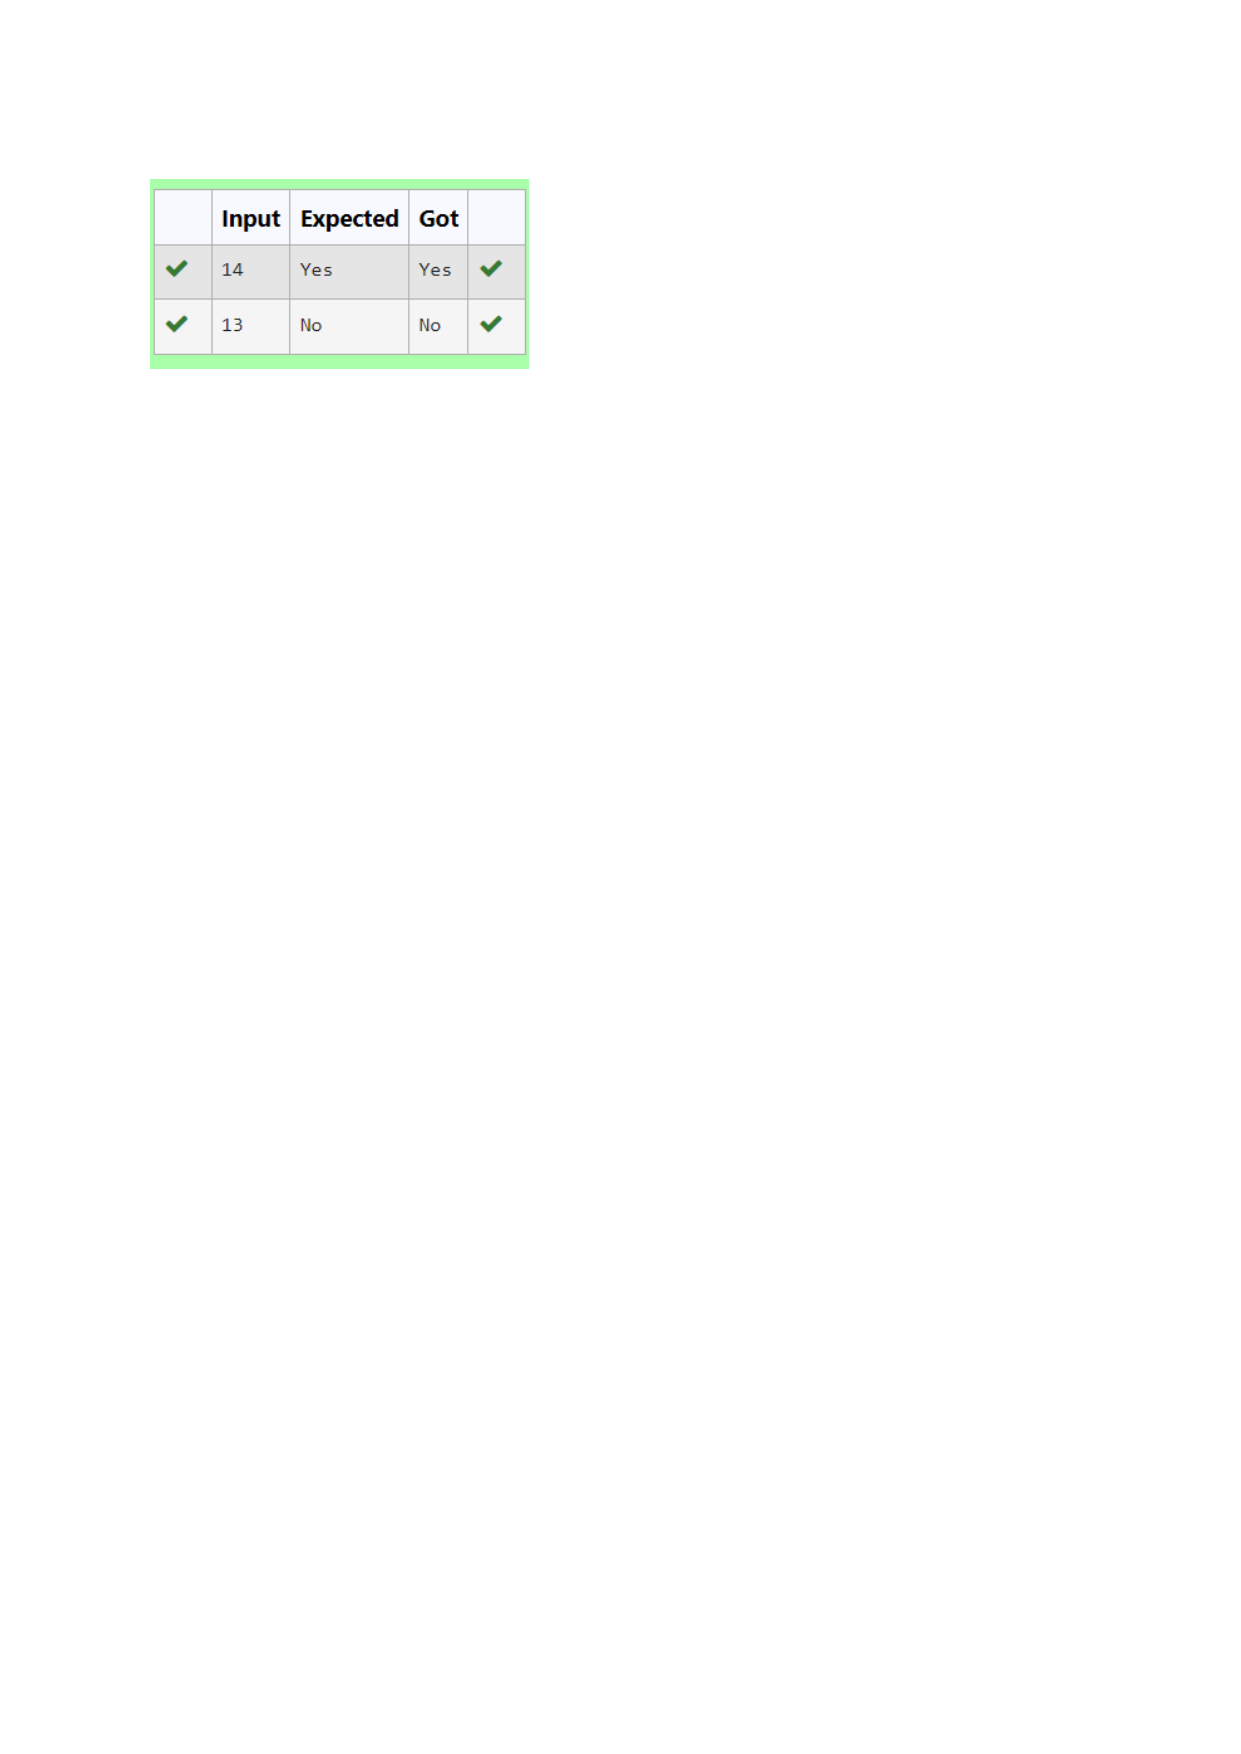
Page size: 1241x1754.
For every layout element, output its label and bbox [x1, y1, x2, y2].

picture [150, 179, 530, 369]
